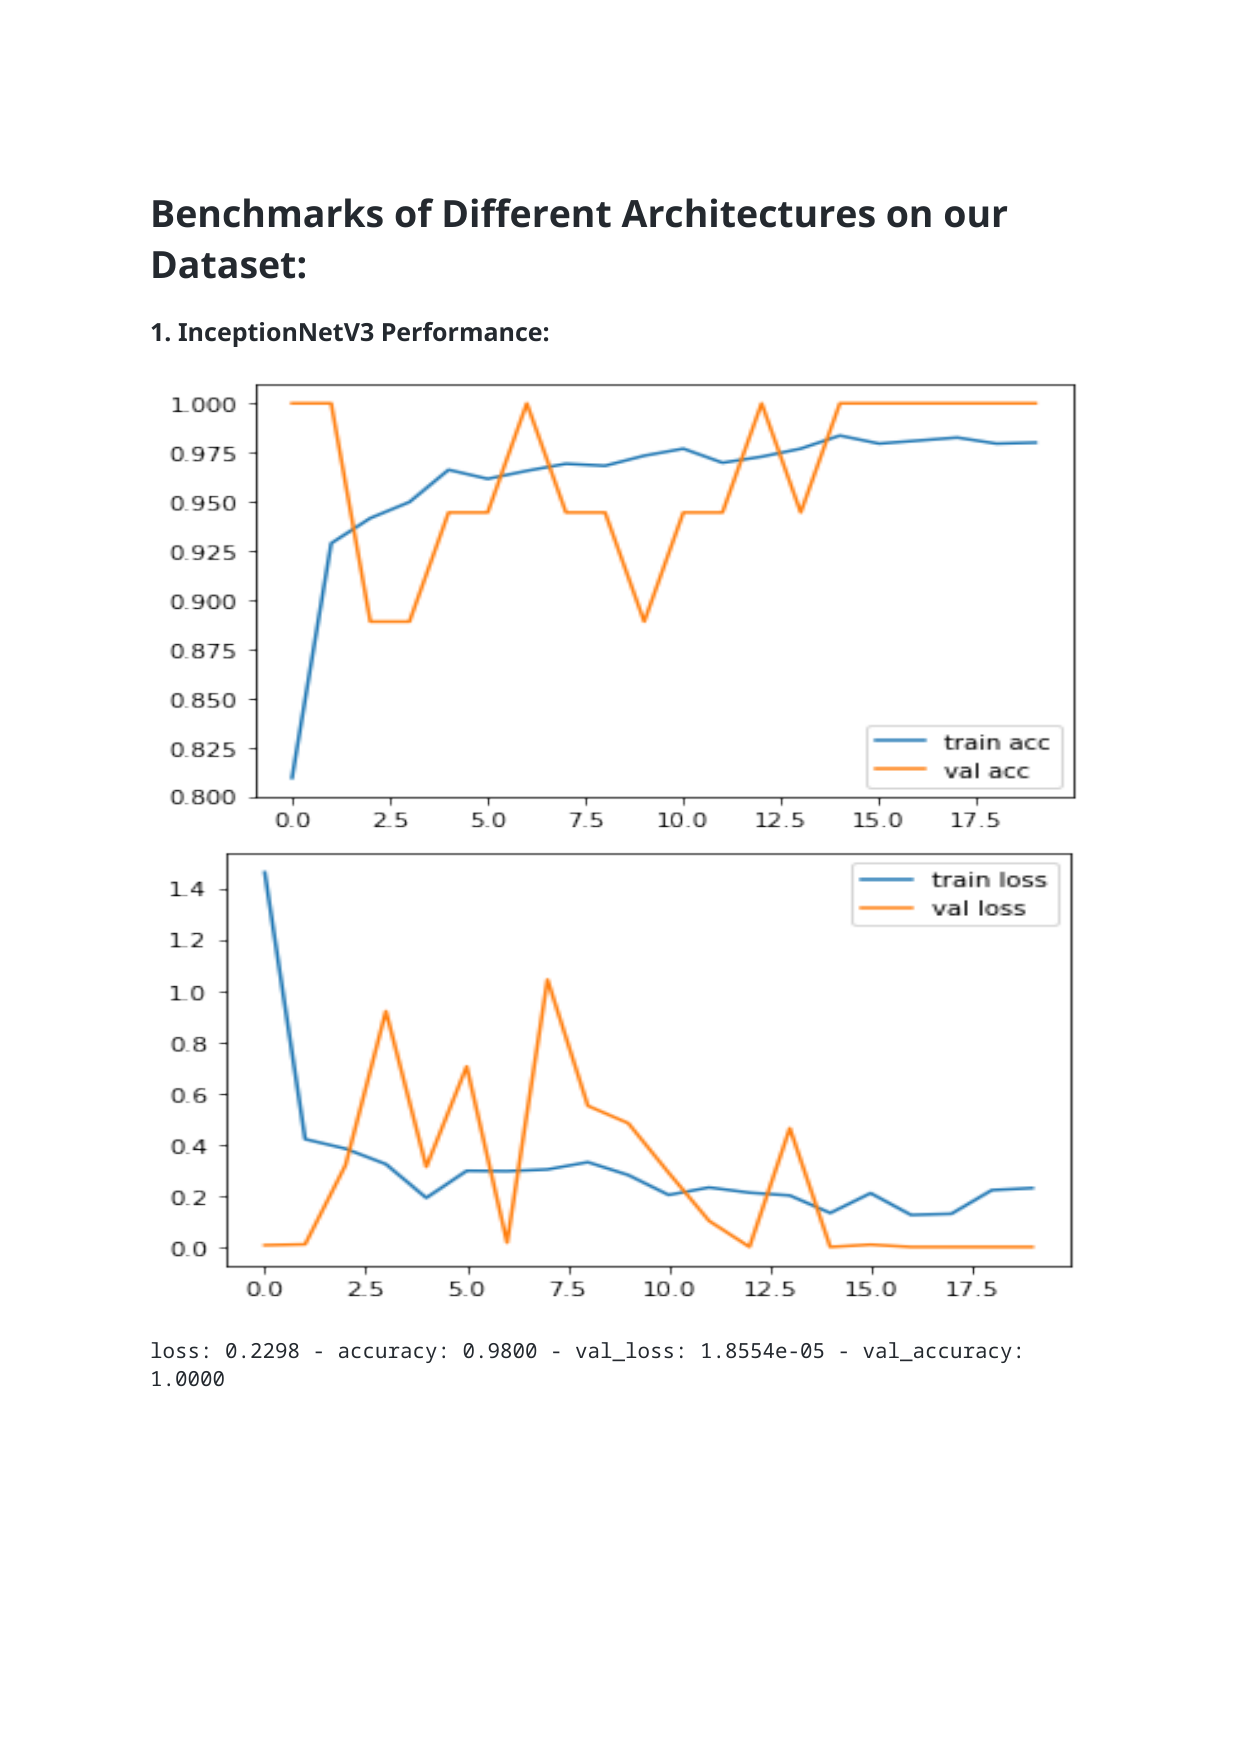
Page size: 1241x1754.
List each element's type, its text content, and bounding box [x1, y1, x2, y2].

picture [151, 373, 1089, 1312]
text Benchmarks of Different Architectures on our Dataset: [150, 187, 1090, 289]
text 1. InceptionNetV3 Performance: [150, 314, 1090, 349]
text loss: 0.2298 - accuracy: 0.9800 - val_loss: 1.8554e-05 - val_accuracy: 1.0000 [150, 1336, 1090, 1393]
